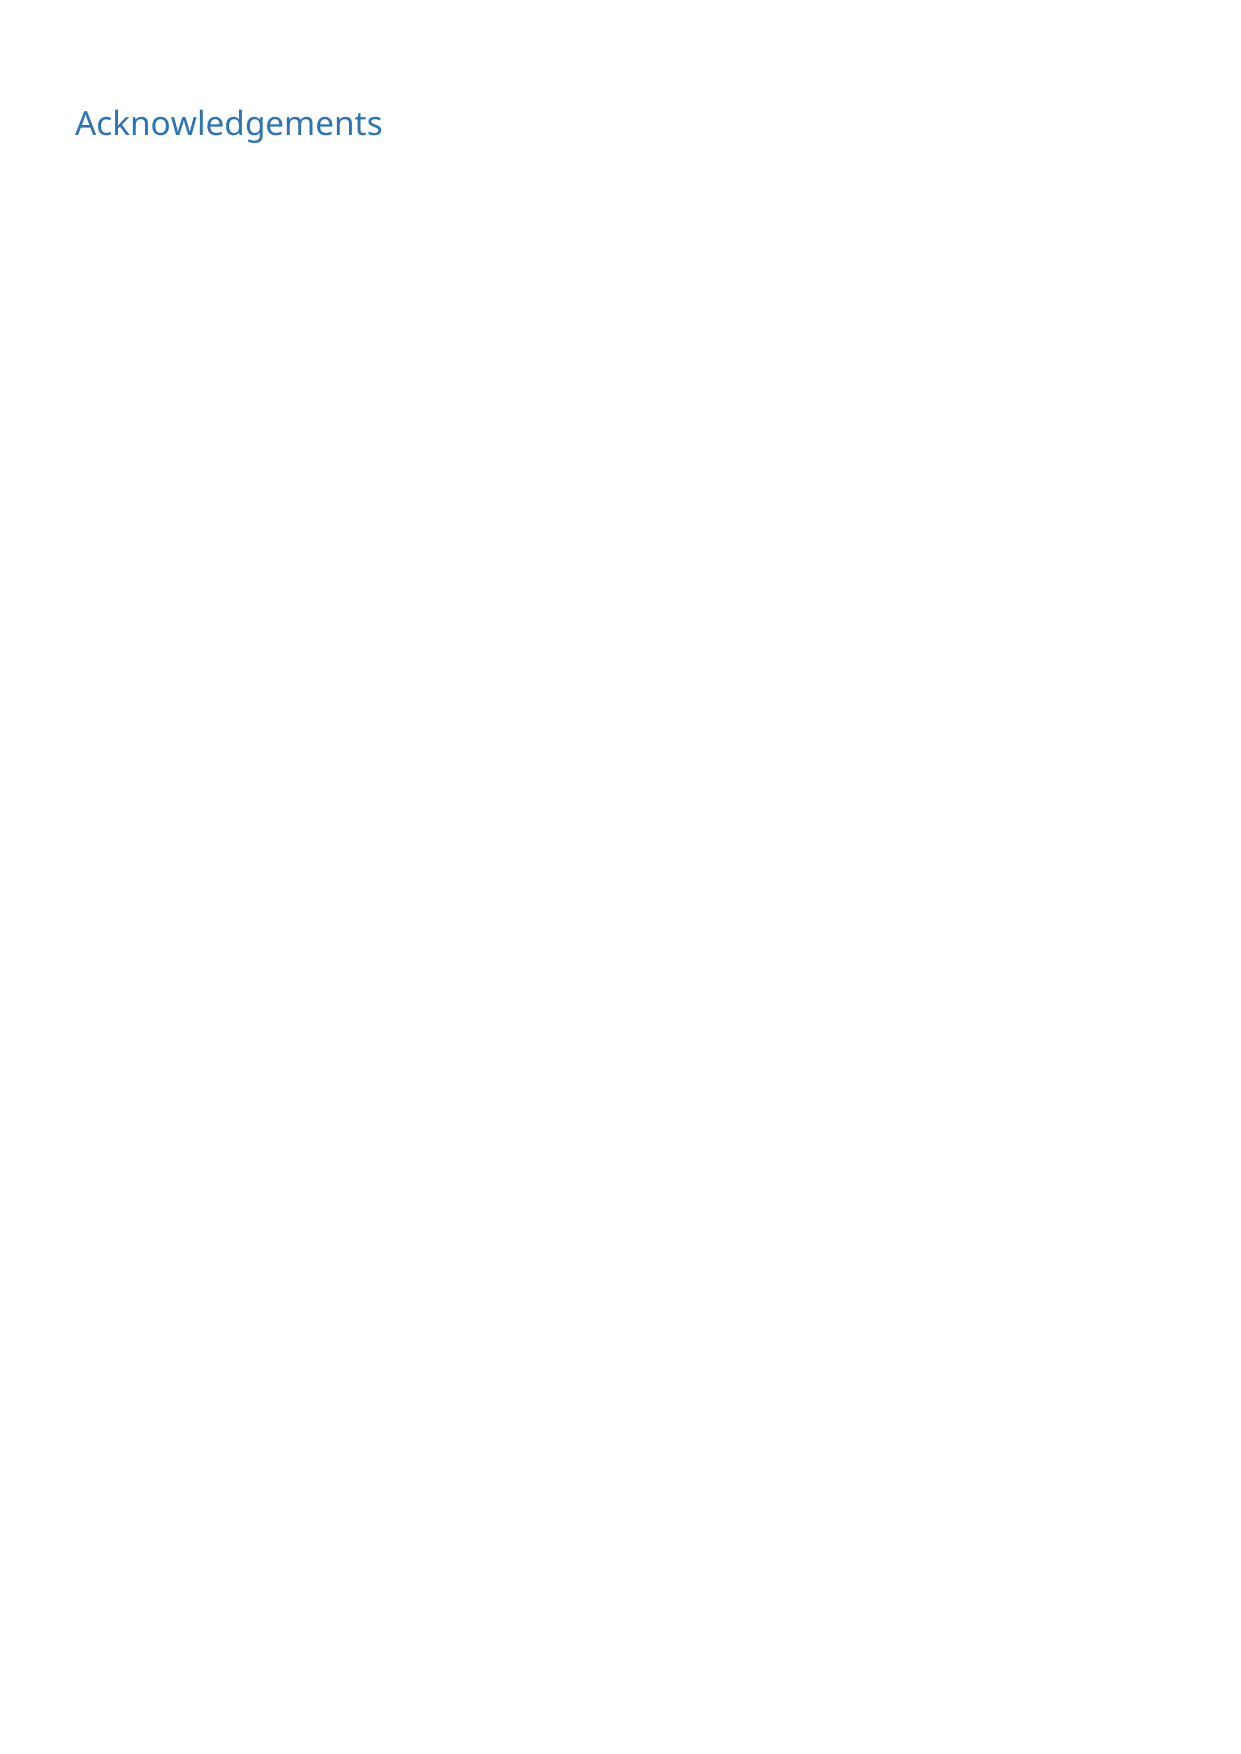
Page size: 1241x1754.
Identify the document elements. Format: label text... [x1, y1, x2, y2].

subtitle Acknowledgements [75, 100, 1165, 145]
